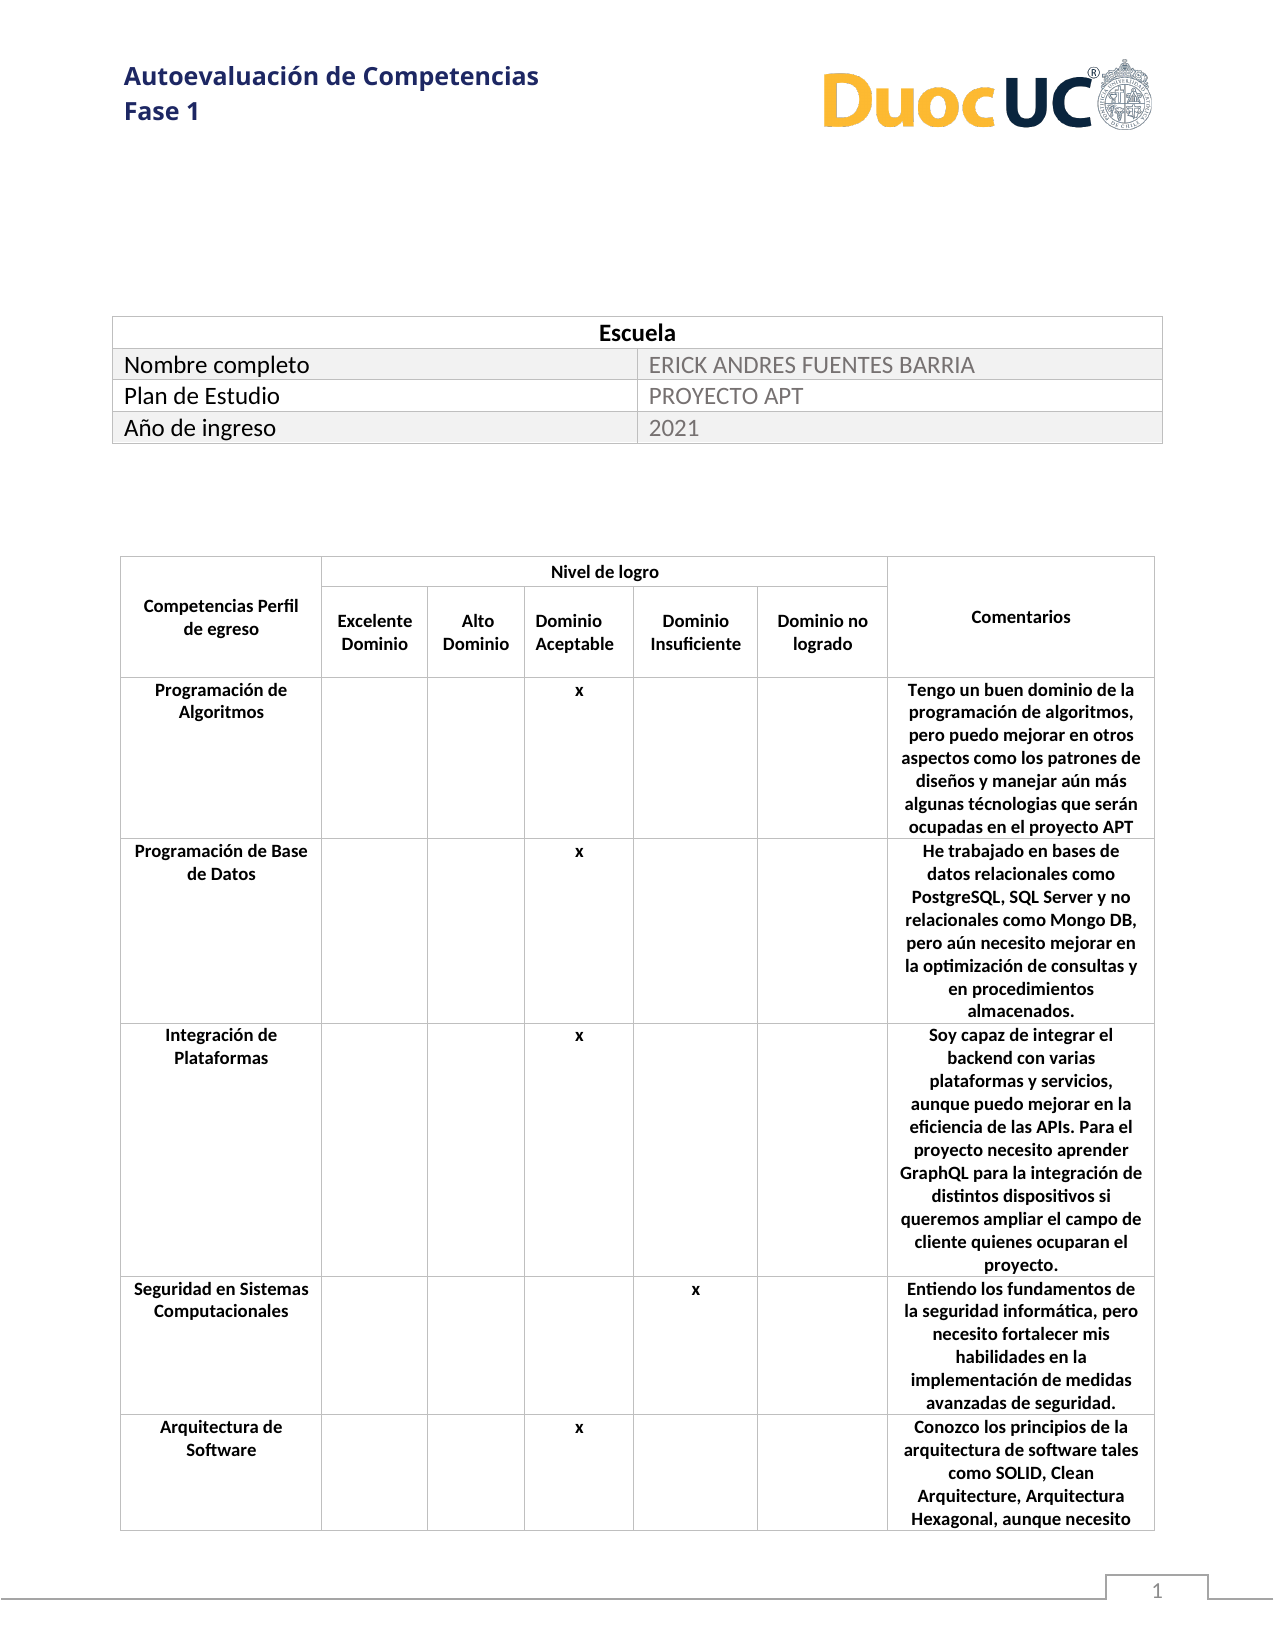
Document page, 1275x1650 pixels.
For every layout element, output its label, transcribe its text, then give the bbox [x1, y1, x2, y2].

table_header Escuela [113, 317, 1162, 348]
table_cell [322, 839, 427, 1023]
table_cell Soy capaz de integrar el backend con varias plataformas y servicios, aunque puedo mejorar en la eficiencia de las APIs. Para el proyecto necesito aprender GraphQL para la integración de distintos dispositivos si queremos ampliar el campo de cliente quienes ocuparan el proyecto. [888, 1024, 1154, 1276]
table_cell [634, 1415, 757, 1530]
table_cell [428, 839, 524, 1023]
table_cell Integración de Plataformas [121, 1024, 321, 1276]
table_cell [322, 1415, 427, 1530]
picture [824, 59, 1152, 130]
table_cell Año de ingreso [113, 412, 637, 442]
table_cell [525, 1277, 633, 1414]
table_cell Excelente Dominio [322, 587, 427, 677]
table_cell [322, 1024, 427, 1276]
table_header Comentarios [888, 557, 1154, 677]
table_cell x [525, 839, 633, 1023]
table_cell [634, 839, 757, 1023]
table_cell [428, 1024, 524, 1276]
table_header Competencias Perfil de egreso [121, 557, 321, 677]
table_cell [428, 678, 524, 838]
table_cell [322, 678, 427, 838]
table_cell 2021 [638, 412, 1162, 442]
table_cell Alto Dominio [428, 587, 524, 677]
table_cell He trabajado en bases de datos relacionales como PostgreSQL, SQL Server y no relacionales como Mongo DB, pero aún necesito mejorar en la optimización de consultas y en procedimientos almacenados. [888, 839, 1154, 1023]
table_cell [634, 678, 757, 838]
table_cell Tengo un buen dominio de la programación de algoritmos, pero puedo mejorar en otros aspectos como los patrones de diseños y manejar aún más algunas técnologias que serán ocupadas en el proyecto APT [888, 678, 1154, 838]
table_cell PROYECTO APT [638, 380, 1162, 411]
table_cell [758, 1024, 887, 1276]
table_cell x [634, 1277, 757, 1414]
table_cell ERICK ANDRES FUENTES BARRIA [638, 349, 1162, 379]
table_cell [758, 678, 887, 838]
table_header Nivel de logro [322, 557, 887, 586]
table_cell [121, 1415, 321, 1530]
table_cell Dominio Insuficiente [634, 587, 757, 677]
table_cell Entiendo los fundamentos de la seguridad informática, pero necesito fortalecer mis habilidades en la implementación de medidas avanzadas de seguridad. [888, 1277, 1154, 1414]
table_cell [428, 1415, 524, 1530]
table_cell [758, 1277, 887, 1414]
table_cell [758, 1415, 887, 1530]
table_cell Programación de Base de Datos [121, 839, 321, 1023]
table_cell x [525, 1024, 633, 1276]
table_cell x [525, 1415, 633, 1530]
table_cell [634, 1024, 757, 1276]
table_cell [888, 1415, 1154, 1530]
table_cell Plan de Estudio [113, 380, 637, 411]
table_cell x [525, 678, 633, 838]
table_cell Seguridad en Sistemas Computacionales [121, 1277, 321, 1414]
table_cell [758, 839, 887, 1023]
table_cell [322, 1277, 427, 1414]
table_cell [428, 1277, 524, 1414]
table_cell Dominio Aceptable [525, 587, 633, 677]
table_cell Dominio no logrado [758, 587, 887, 677]
table_cell Nombre completo [113, 349, 637, 379]
table_cell Programación de Algoritmos [121, 678, 321, 838]
